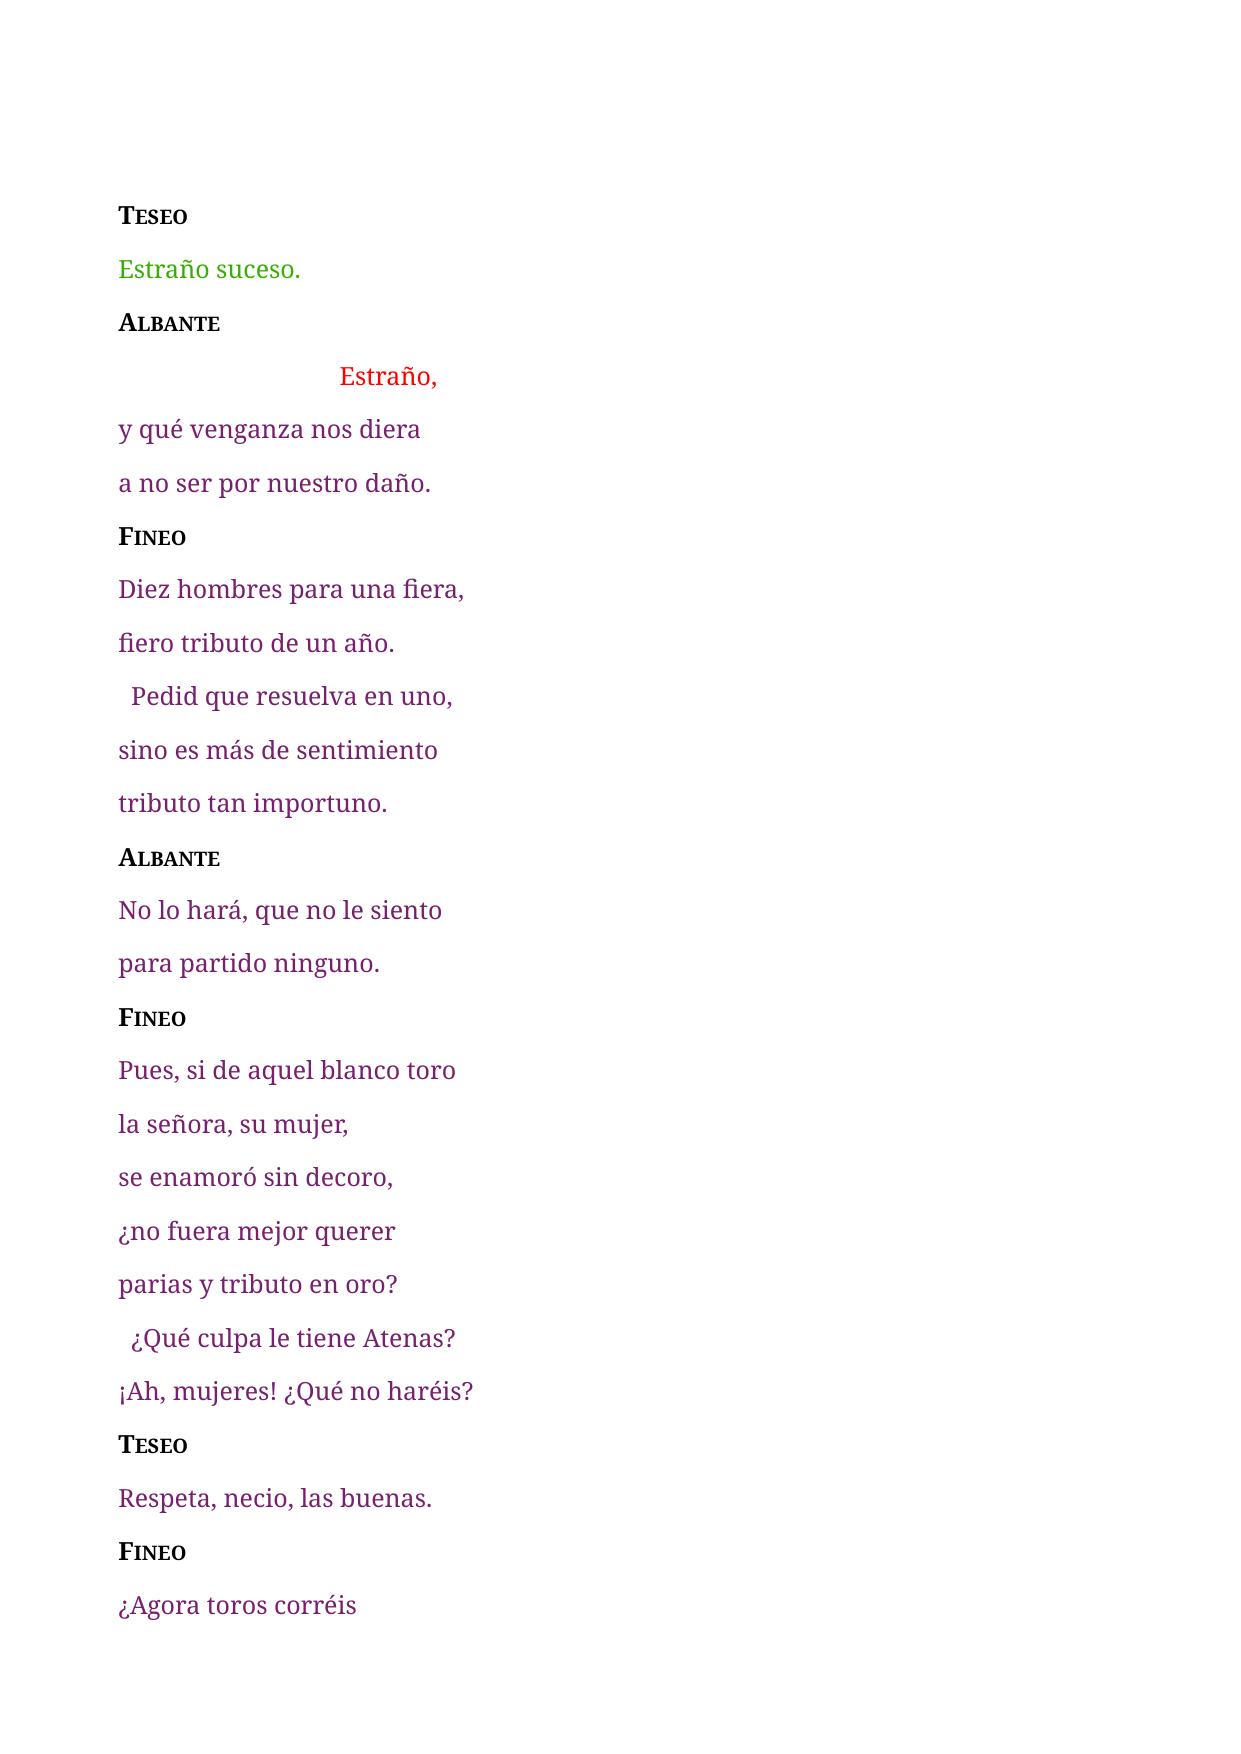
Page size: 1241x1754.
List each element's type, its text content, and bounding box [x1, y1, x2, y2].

text ¿Qué culpa le tiene Atenas? [118, 1320, 1122, 1354]
text Pedid que resuelva en uno, [118, 679, 1122, 713]
text ¿Agora toros corréis [118, 1587, 1122, 1621]
text Teseo [118, 1427, 1122, 1461]
text Respeta, necio, las buenas. [118, 1481, 1122, 1514]
text ¡Ah, mujeres! ¿Qué no haréis? [118, 1374, 1122, 1408]
text y qué venganza nos diera [118, 412, 1122, 446]
text se enamoró sin decoro, [118, 1160, 1122, 1194]
text Estraño suceso. [118, 251, 1122, 286]
text Albante [118, 839, 1122, 873]
text Fineo [118, 999, 1122, 1034]
text Diez hombres para una fiera, [118, 572, 1122, 606]
text sino es más de sentimiento [118, 732, 1122, 766]
text la señora, su mujer, [118, 1106, 1122, 1141]
text Fineo [118, 519, 1122, 553]
text Estraño, [339, 358, 1122, 392]
text ¿no fuera mejor querer [118, 1213, 1122, 1247]
text tributo tan importuno. [118, 786, 1122, 820]
text a no ser por nuestro daño. [118, 465, 1122, 499]
text parias y tributo en oro? [118, 1267, 1122, 1301]
text Teseo [118, 198, 1122, 232]
text No lo hará, que no le siento [118, 893, 1122, 927]
text fiero tributo de un año. [118, 626, 1122, 659]
text Pues, si de aquel blanco toro [118, 1053, 1122, 1087]
text para partido ninguno. [118, 946, 1122, 980]
text Fineo [118, 1534, 1122, 1568]
text Albante [118, 305, 1122, 339]
